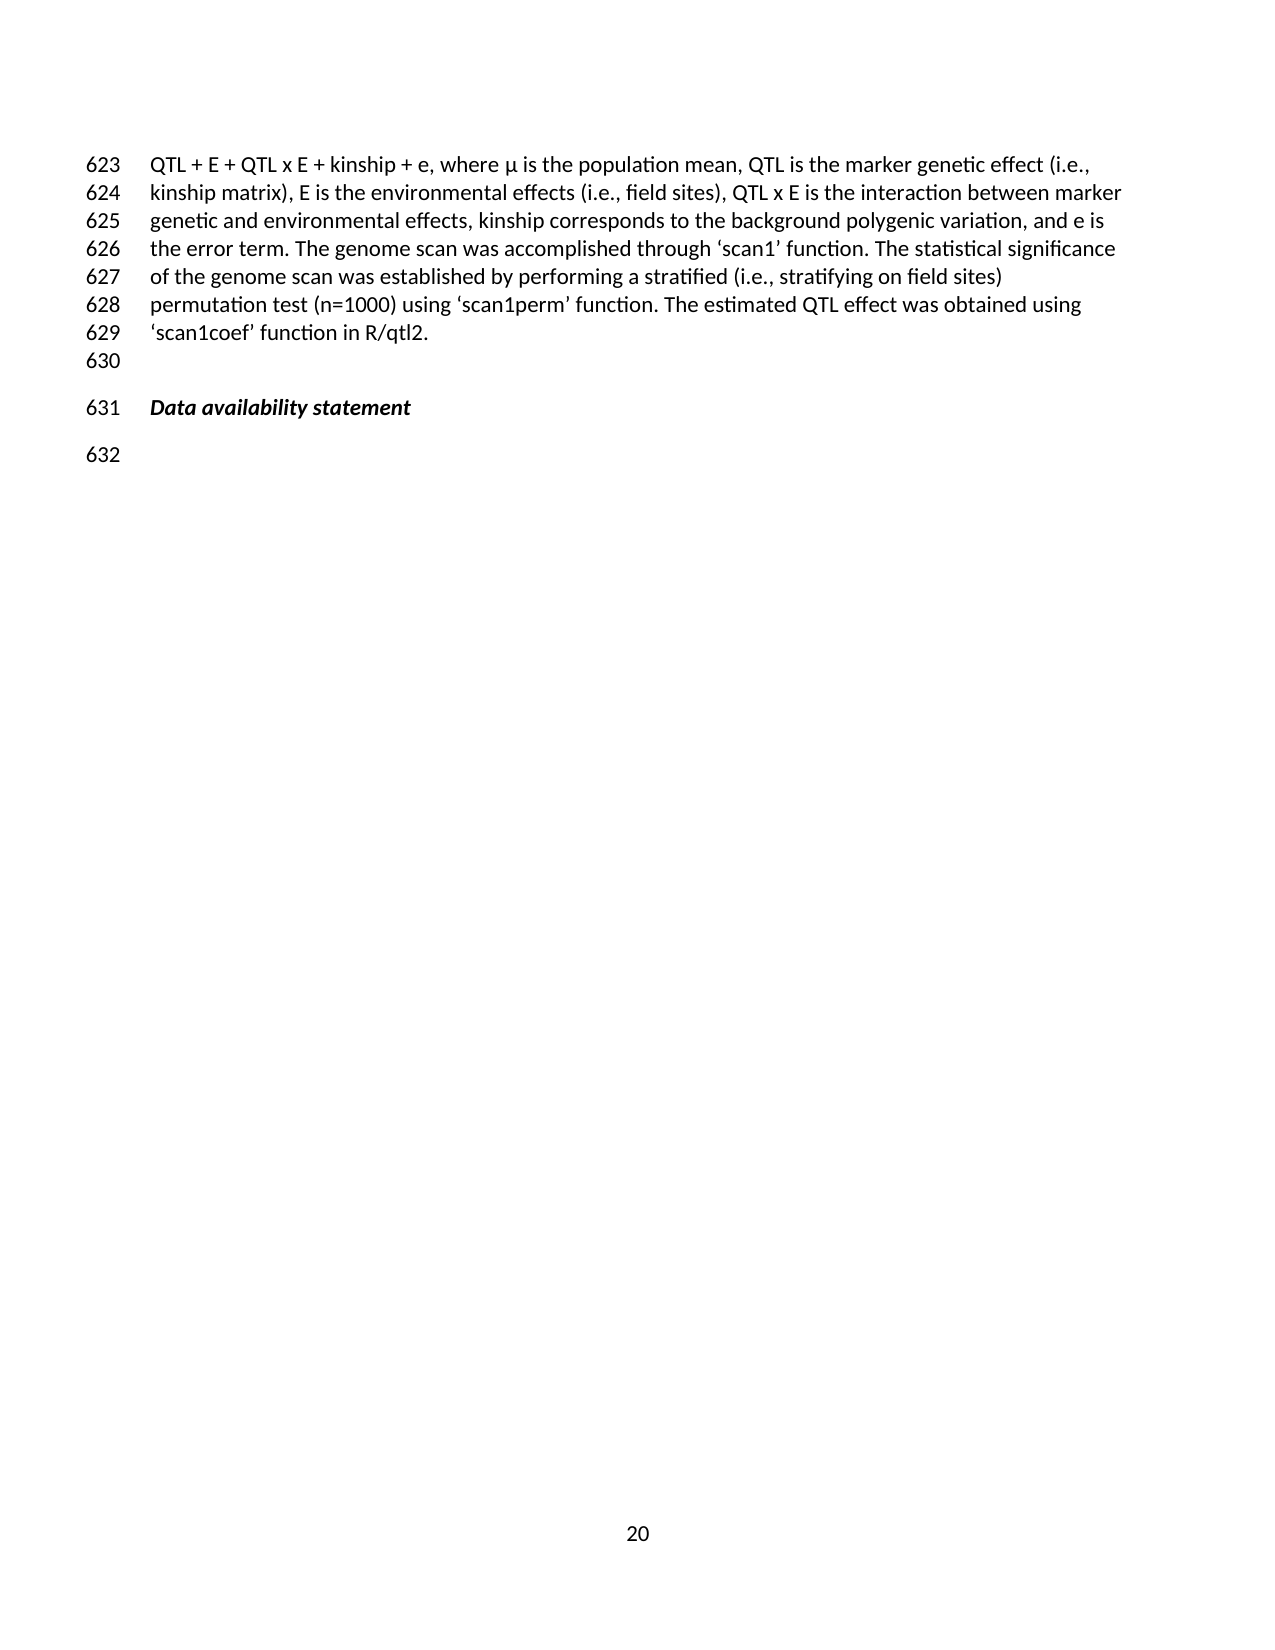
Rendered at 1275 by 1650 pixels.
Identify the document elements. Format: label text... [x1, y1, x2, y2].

text Data availability statement [150, 393, 1125, 421]
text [150, 150, 1125, 346]
